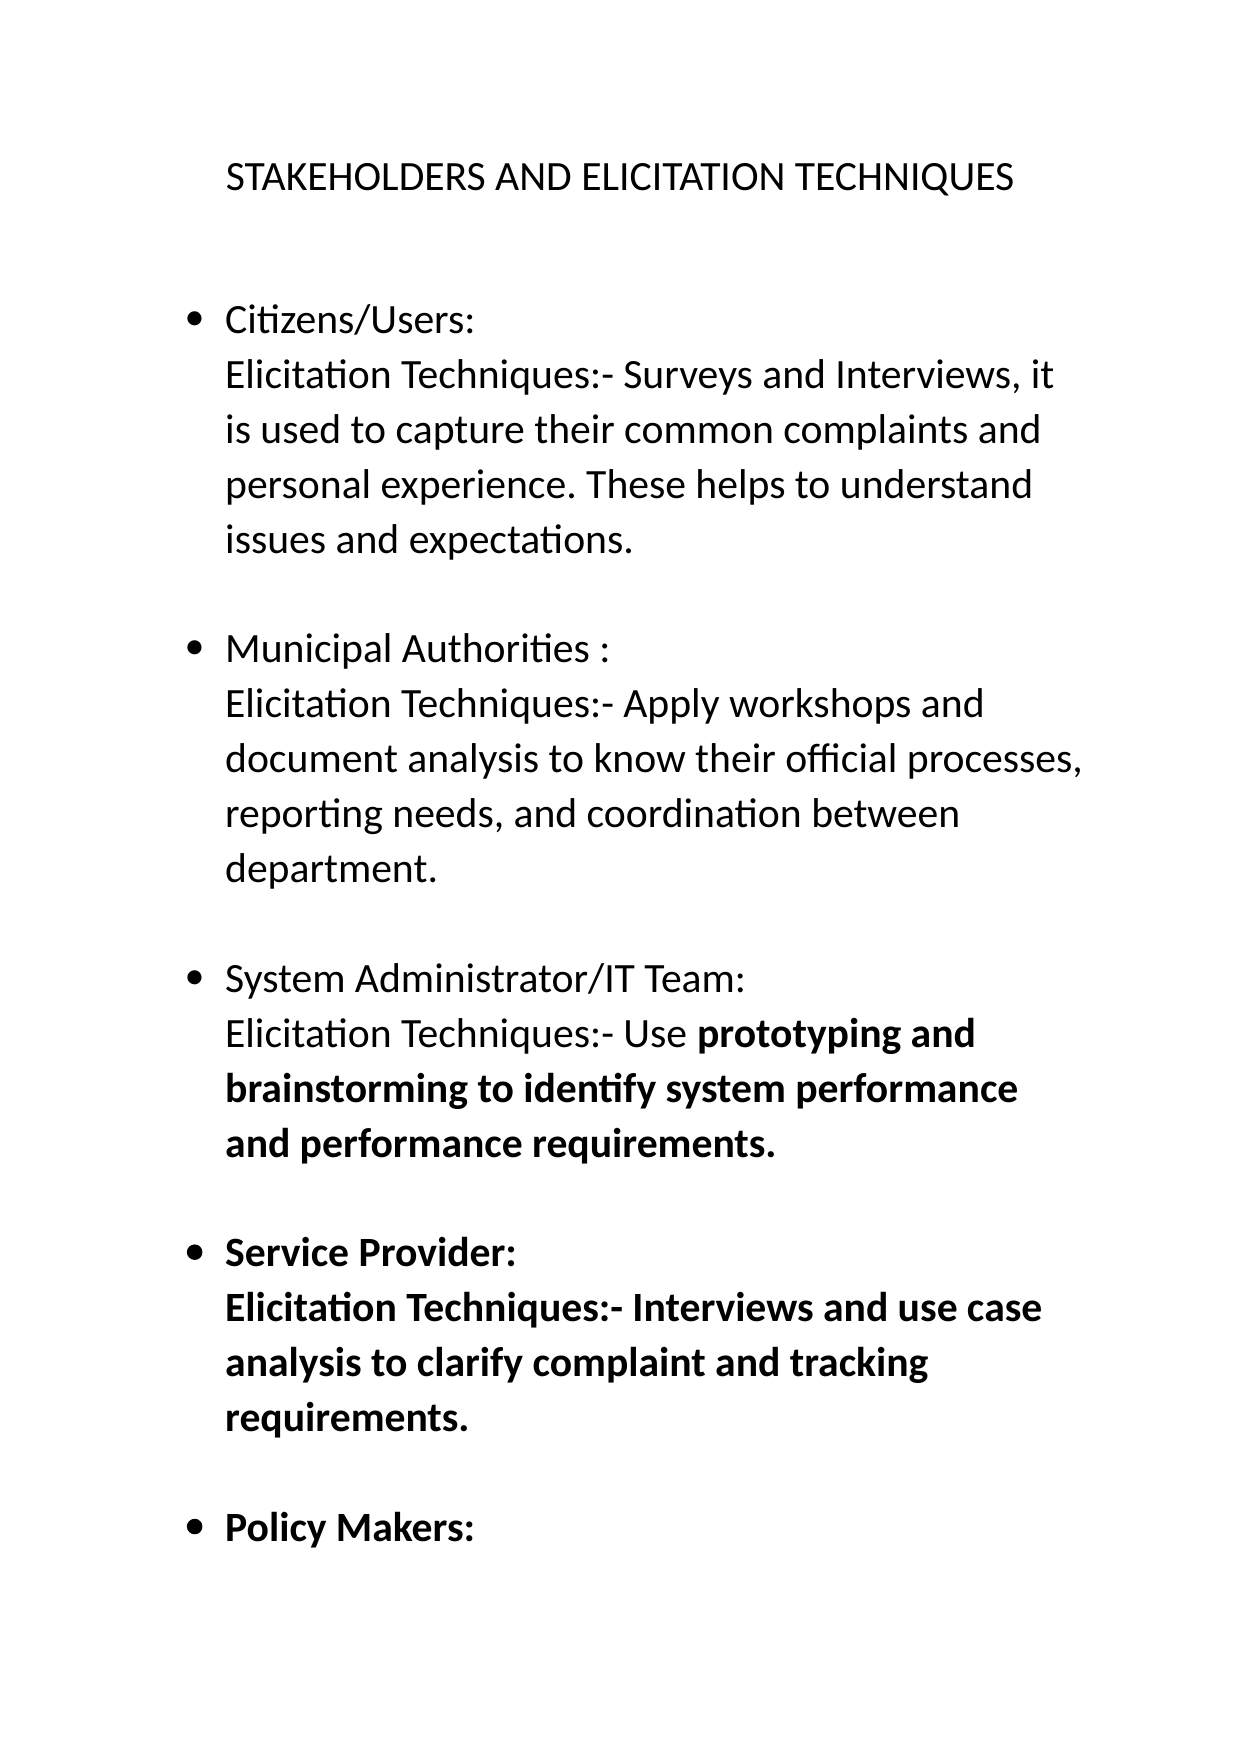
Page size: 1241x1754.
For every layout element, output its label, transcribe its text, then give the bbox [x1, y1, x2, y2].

list System Administrator/IT Team: [187, 952, 1090, 1003]
list Elicitation Techniques:- Apply workshops and document analysis to know their official processes, reporting needs, and coordination between department. [225, 677, 1090, 893]
list Elicitation Techniques:- Surveys and Interviews, it is used to capture their common complaints and personal experience. These helps to understand issues and expectations. [225, 348, 1090, 563]
list Municipal Authorities : [187, 622, 1090, 673]
text STAKEHOLDERS AND ELICITATION TECHNIQUES [150, 150, 1090, 201]
list Policy Makers: [187, 1501, 1090, 1552]
list Service Provider: [187, 1226, 1090, 1277]
list Elicitation Techniques:- Use prototyping and brainstorming to identify system performance and performance requirements. [225, 1007, 1090, 1167]
list Citizens/Users: [187, 293, 1090, 344]
list Elicitation Techniques:- Interviews and use case analysis to clarify complaint and tracking requirements. [225, 1281, 1090, 1442]
